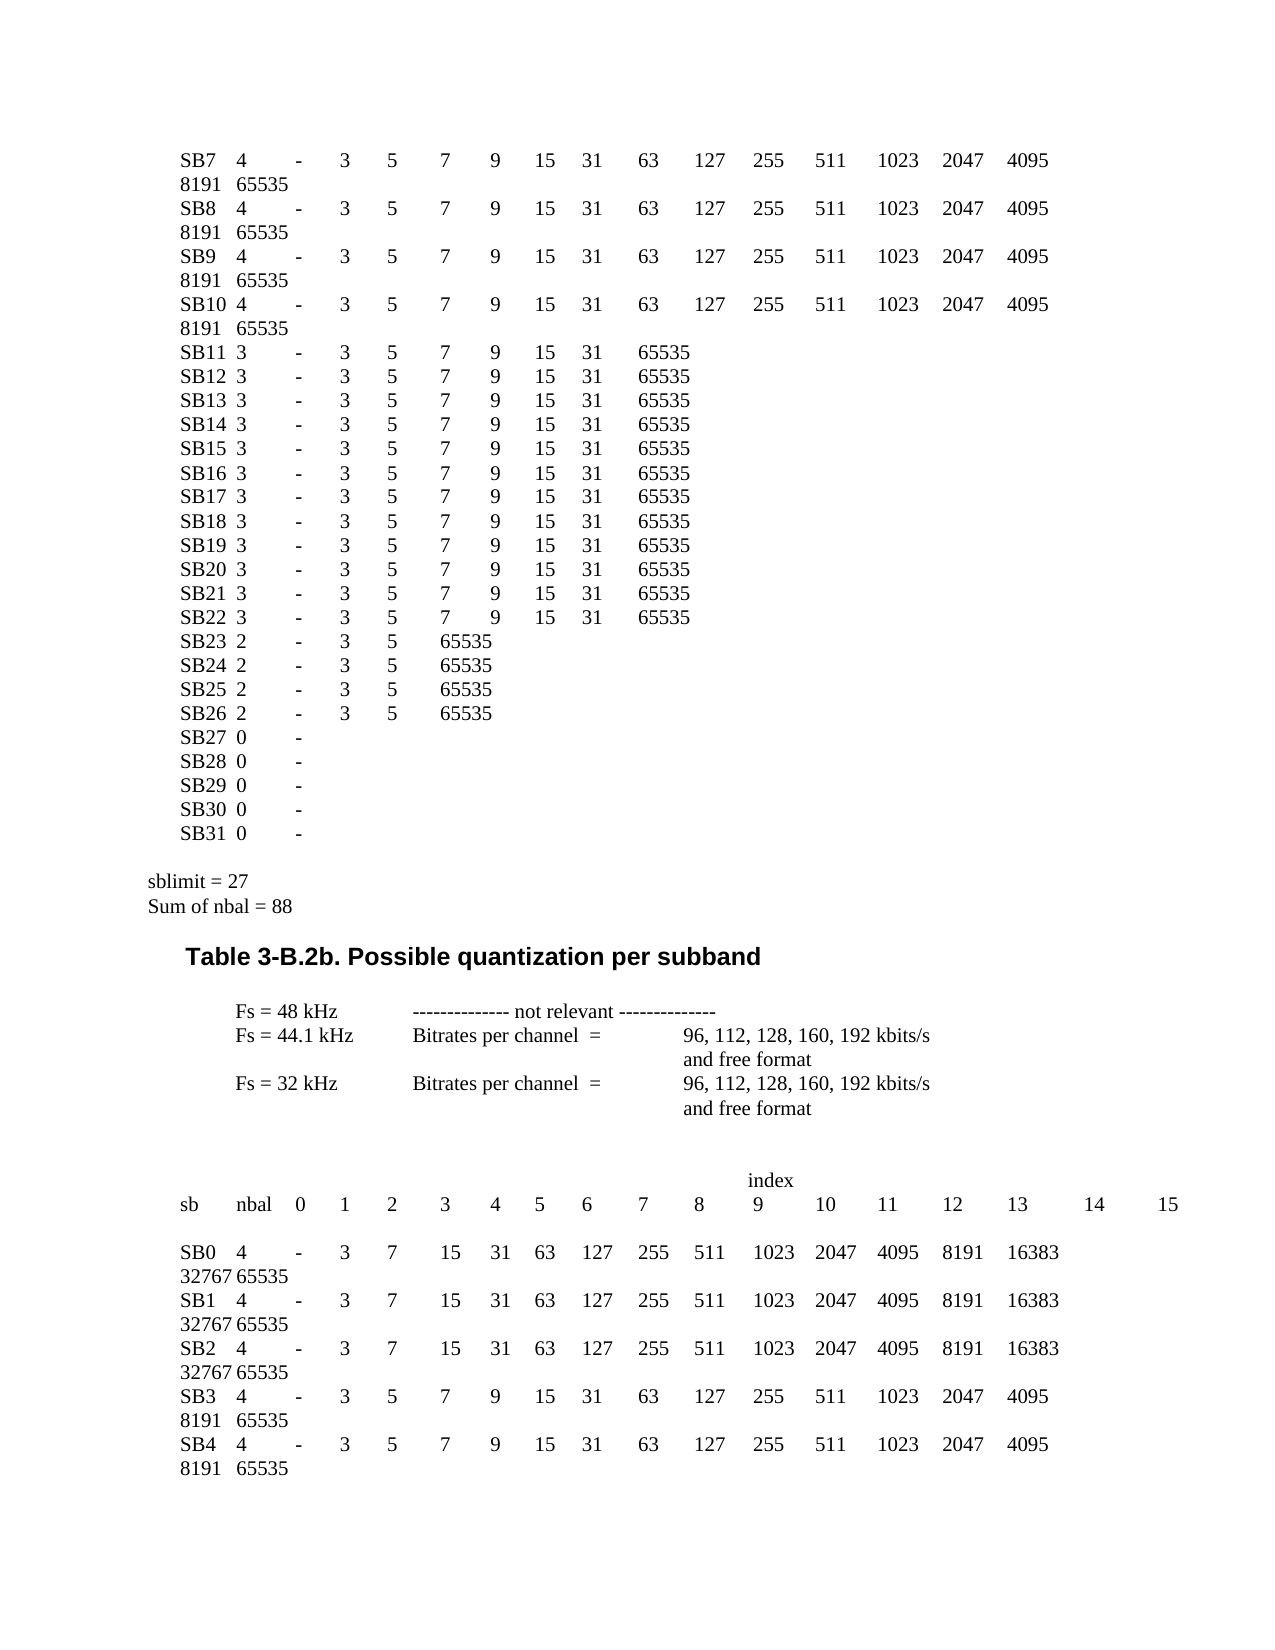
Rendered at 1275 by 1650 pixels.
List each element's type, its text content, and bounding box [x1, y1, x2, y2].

text SB30 0 - [148, 797, 1124, 821]
text SB12 3 - 3 5 7 9 15 31 65535 [148, 364, 1124, 388]
text Fs = 44.1 kHz Bitrates per channel = 96, 112, 128, 160, 192 kbits/s [148, 1023, 1124, 1047]
text SB0 4 - 3 7 15 31 63 127 255 511 1023 2047 4095 8191 16383 32767 65535 [148, 1240, 1124, 1288]
text SB15 3 - 3 5 7 9 15 31 65535 [148, 436, 1124, 460]
text SB23 2 - 3 5 65535 [148, 629, 1124, 653]
text SB13 3 - 3 5 7 9 15 31 65535 [148, 388, 1124, 412]
text sblimit = 27 [148, 869, 1124, 893]
text SB10 4 - 3 5 7 9 15 31 63 127 255 511 1023 2047 4095 8191 65535 [148, 292, 1124, 340]
text SB26 2 - 3 5 65535 [148, 701, 1124, 725]
text sb nbal 0 1 2 3 4 5 6 7 8 9 10 11 12 13 14 15 [148, 1192, 1124, 1216]
text SB3 4 - 3 5 7 9 15 31 63 127 255 511 1023 2047 4095 8191 65535 [148, 1384, 1124, 1432]
text Fs = 32 kHz Bitrates per channel = 96, 112, 128, 160, 192 kbits/s [148, 1071, 1124, 1095]
text SB28 0 - [148, 749, 1124, 773]
text index [148, 1168, 1124, 1192]
text SB24 2 - 3 5 65535 [148, 653, 1124, 677]
text SB17 3 - 3 5 7 9 15 31 65535 [148, 484, 1124, 508]
text SB9 4 - 3 5 7 9 15 31 63 127 255 511 1023 2047 4095 8191 65535 [148, 244, 1124, 292]
text SB16 3 - 3 5 7 9 15 31 65535 [148, 460, 1124, 484]
text and free format [148, 1047, 1124, 1071]
text and free format [148, 1095, 1124, 1119]
text SB27 0 - [148, 725, 1124, 749]
text SB11 3 - 3 5 7 9 15 31 65535 [148, 340, 1124, 364]
text SB19 3 - 3 5 7 9 15 31 65535 [148, 533, 1124, 557]
text Table 3-B.2b. Possible quantization per subband [185, 942, 1127, 970]
text SB22 3 - 3 5 7 9 15 31 65535 [148, 605, 1124, 629]
text SB29 0 - [148, 773, 1124, 797]
text SB4 4 - 3 5 7 9 15 31 63 127 255 511 1023 2047 4095 8191 65535 [148, 1432, 1124, 1480]
text SB31 0 - [148, 821, 1124, 845]
text Fs = 48 kHz -------------- not relevant -------------- [148, 999, 1124, 1023]
text SB21 3 - 3 5 7 9 15 31 65535 [148, 581, 1124, 605]
text SB2 4 - 3 7 15 31 63 127 255 511 1023 2047 4095 8191 16383 32767 65535 [148, 1336, 1124, 1384]
text SB18 3 - 3 5 7 9 15 31 65535 [148, 508, 1124, 533]
text Sum of nbal = 88 [148, 893, 1124, 918]
text SB7 4 - 3 5 7 9 15 31 63 127 255 511 1023 2047 4095 8191 65535 [148, 148, 1124, 196]
text SB8 4 - 3 5 7 9 15 31 63 127 255 511 1023 2047 4095 8191 65535 [148, 196, 1124, 244]
text SB25 2 - 3 5 65535 [148, 677, 1124, 701]
text SB14 3 - 3 5 7 9 15 31 65535 [148, 412, 1124, 436]
text SB1 4 - 3 7 15 31 63 127 255 511 1023 2047 4095 8191 16383 32767 65535 [148, 1288, 1124, 1336]
text SB20 3 - 3 5 7 9 15 31 65535 [148, 557, 1124, 581]
